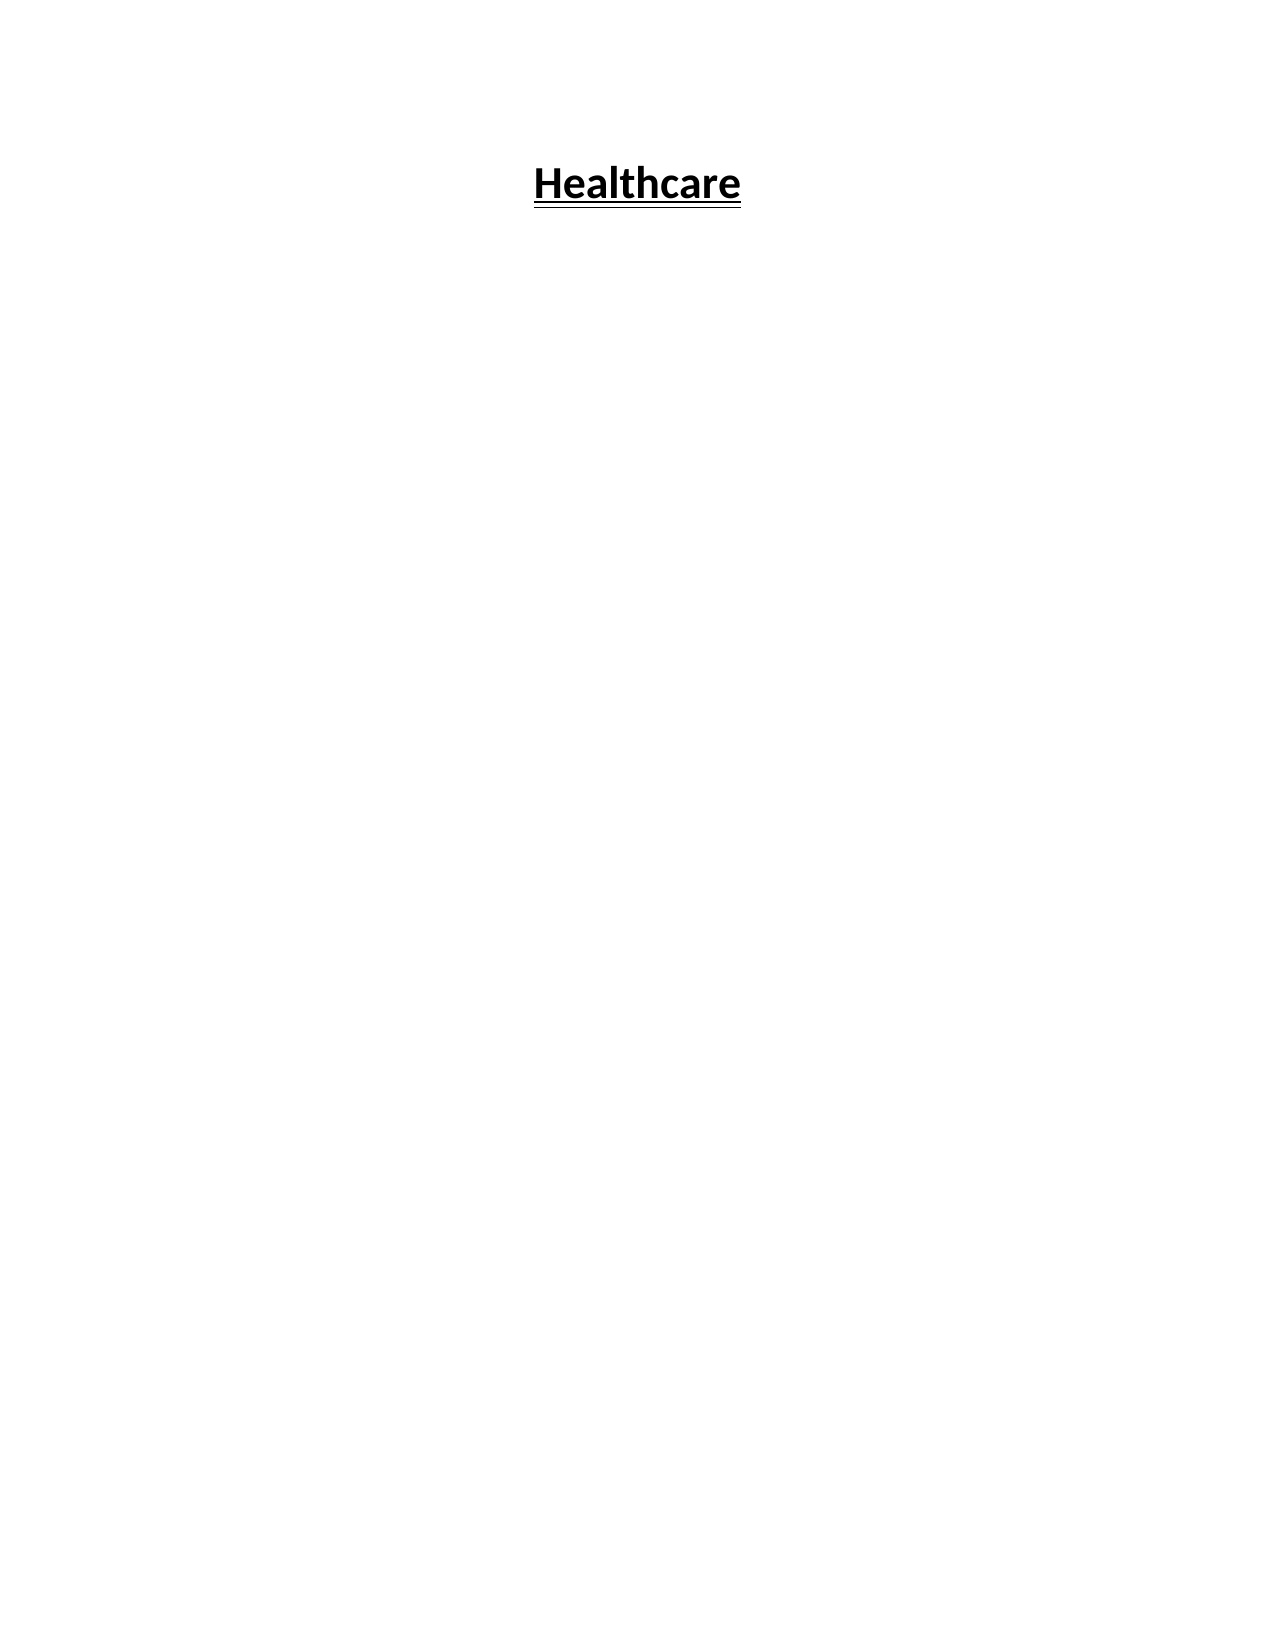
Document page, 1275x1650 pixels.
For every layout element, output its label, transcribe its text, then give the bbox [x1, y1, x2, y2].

subtitle Healthcare [150, 154, 1125, 210]
